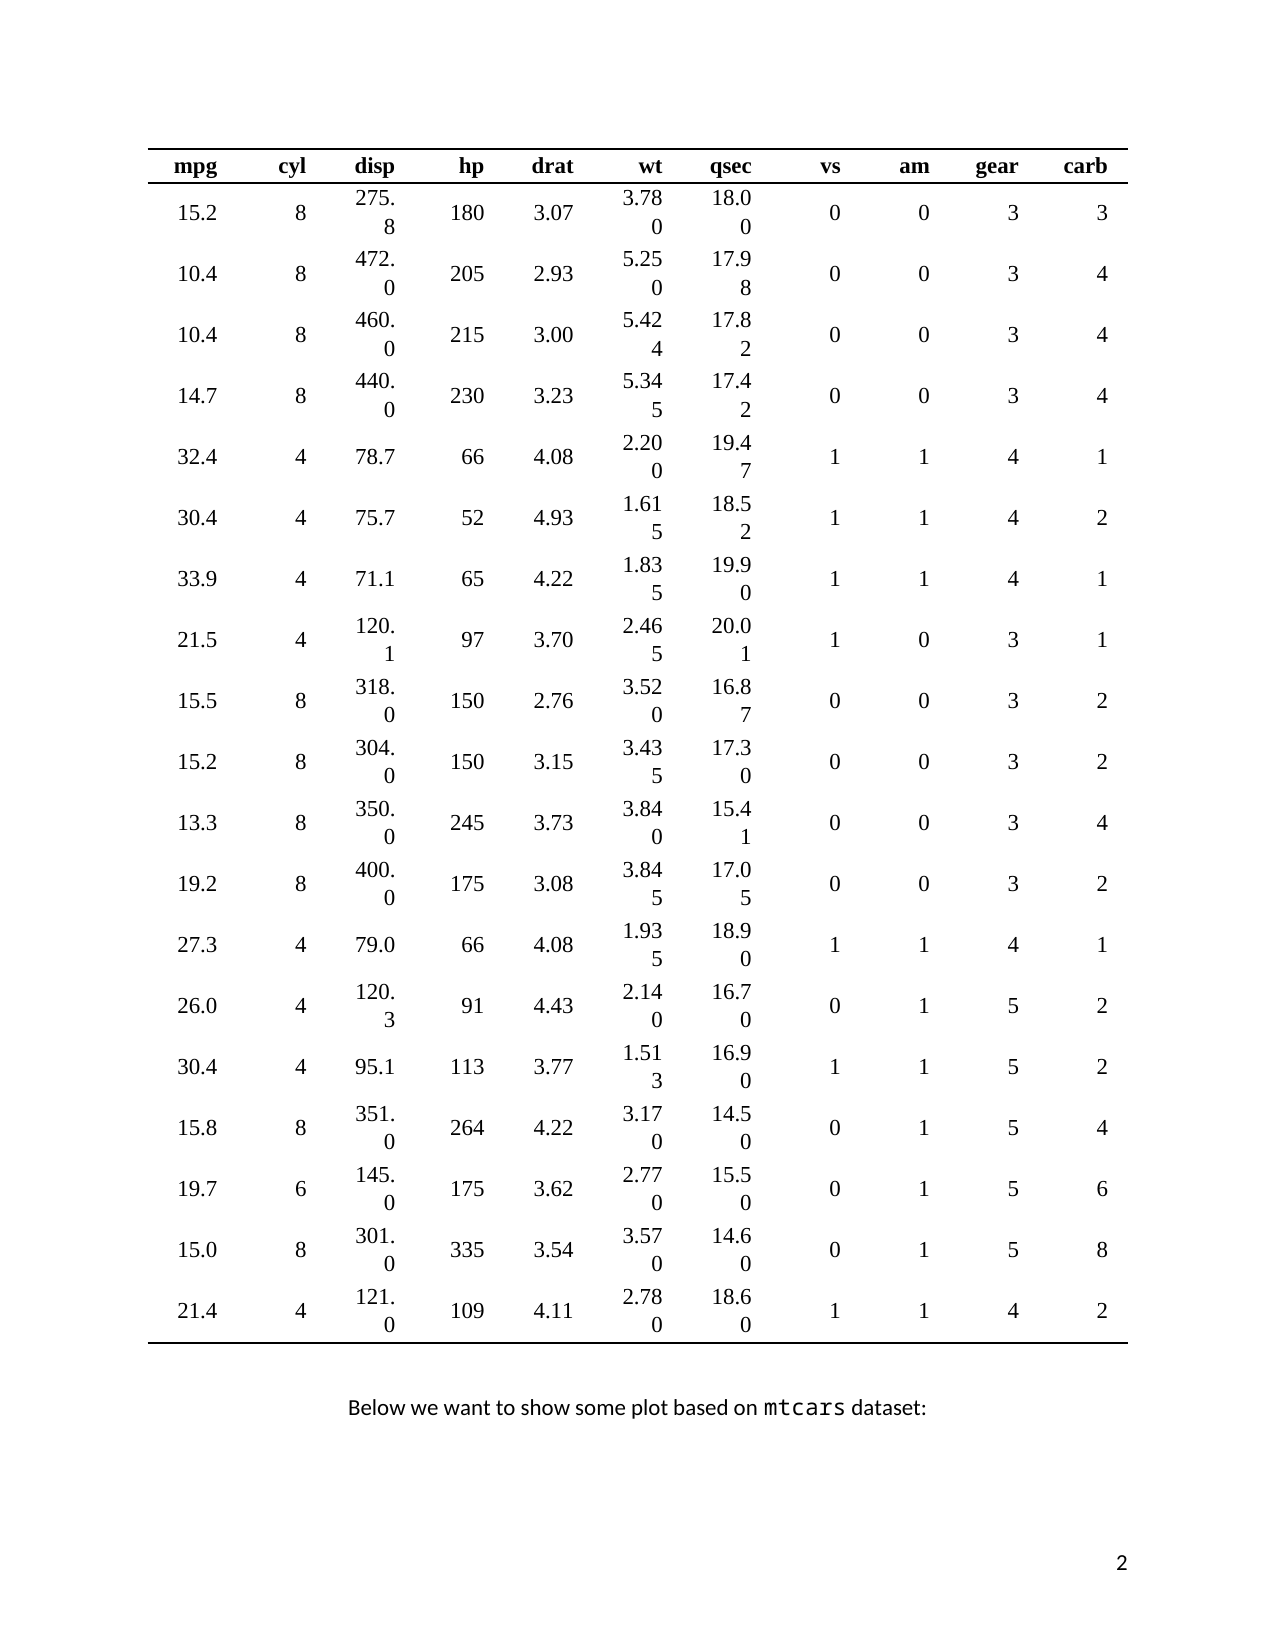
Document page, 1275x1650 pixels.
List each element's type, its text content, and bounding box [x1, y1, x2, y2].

table_cell 301.0 [326, 1220, 415, 1281]
table_cell 3 [949, 732, 1038, 793]
table_cell 1 [1038, 915, 1127, 976]
table_cell 19.2 [148, 854, 237, 915]
table_cell 304.0 [326, 732, 415, 793]
table_cell 0 [771, 304, 860, 365]
table_cell 3.23 [504, 365, 593, 426]
table_cell 0 [771, 1220, 860, 1281]
table_cell 66 [415, 915, 504, 976]
table_cell 32.4 [148, 426, 237, 487]
table_cell 6 [237, 1159, 326, 1220]
table_header vs [771, 150, 860, 182]
table_cell 5.345 [593, 365, 682, 426]
table_cell 3.00 [504, 304, 593, 365]
table_cell 14.50 [682, 1098, 771, 1159]
table_cell 0 [771, 976, 860, 1037]
table_cell 10.4 [148, 243, 237, 304]
table_cell 71.1 [326, 549, 415, 609]
table_cell 78.7 [326, 426, 415, 487]
table_cell 17.82 [682, 304, 771, 365]
table_cell 1 [771, 549, 860, 609]
table_cell 8 [237, 1220, 326, 1281]
table_cell 2.76 [504, 671, 593, 732]
table_cell 8 [237, 732, 326, 793]
table_cell 3.520 [593, 671, 682, 732]
table_cell 1 [771, 915, 860, 976]
table_cell 1 [860, 1037, 949, 1098]
table_cell 65 [415, 549, 504, 609]
table_cell 3 [949, 184, 1038, 243]
table_cell 245 [415, 793, 504, 854]
table_cell 1 [860, 488, 949, 548]
table_cell 2 [1038, 671, 1127, 732]
table_cell 460.0 [326, 304, 415, 365]
table_cell 20.01 [682, 610, 771, 671]
table_cell 3 [1038, 184, 1127, 243]
table_cell 5 [949, 1037, 1038, 1098]
table_cell 215 [415, 304, 504, 365]
table_cell 350.0 [326, 793, 415, 854]
table_cell 52 [415, 488, 504, 548]
table_cell 91 [415, 976, 504, 1037]
table_cell 440.0 [326, 365, 415, 426]
table_cell 400.0 [326, 854, 415, 915]
table_cell 21.4 [148, 1281, 237, 1342]
table_cell 2 [1038, 1037, 1127, 1098]
table_cell 2 [1038, 976, 1127, 1037]
table_cell 1 [771, 488, 860, 548]
table_cell 2.200 [593, 426, 682, 487]
table_cell 3.70 [504, 610, 593, 671]
table_cell 2 [1038, 488, 1127, 548]
table_cell 0 [771, 1159, 860, 1220]
table_cell 4.43 [504, 976, 593, 1037]
table_cell 15.5 [148, 671, 237, 732]
table_cell 97 [415, 610, 504, 671]
table_cell 15.41 [682, 793, 771, 854]
table_cell 1.835 [593, 549, 682, 609]
table_header gear [949, 150, 1038, 182]
table_cell 4 [237, 1281, 326, 1342]
table_cell 3.08 [504, 854, 593, 915]
table_cell 0 [771, 732, 860, 793]
table_cell 3 [949, 671, 1038, 732]
table_cell 19.90 [682, 549, 771, 609]
table_cell 4 [237, 549, 326, 609]
table_cell 8 [237, 365, 326, 426]
table_cell 113 [415, 1037, 504, 1098]
table_cell 4 [949, 549, 1038, 609]
table_cell 4 [949, 426, 1038, 487]
table_cell 5 [949, 1159, 1038, 1220]
table_cell 121.0 [326, 1281, 415, 1342]
table_cell 33.9 [148, 549, 237, 609]
table_cell 3.780 [593, 184, 682, 243]
table_cell 15.2 [148, 732, 237, 793]
table_cell 18.00 [682, 184, 771, 243]
table_cell 16.90 [682, 1037, 771, 1098]
table_cell 1 [860, 1220, 949, 1281]
table_cell 0 [771, 1098, 860, 1159]
table_cell 275.8 [326, 184, 415, 243]
table_cell 4 [237, 610, 326, 671]
table_cell 4 [949, 1281, 1038, 1342]
table_cell 4 [949, 915, 1038, 976]
table_cell 0 [860, 184, 949, 243]
table_cell 8 [1038, 1220, 1127, 1281]
table_cell 175 [415, 854, 504, 915]
table_cell 175 [415, 1159, 504, 1220]
table_cell 6 [1038, 1159, 1127, 1220]
table_cell 3.62 [504, 1159, 593, 1220]
table_cell 150 [415, 732, 504, 793]
table_cell 30.4 [148, 1037, 237, 1098]
table_cell 0 [771, 793, 860, 854]
table_header wt [593, 150, 682, 182]
table_cell 10.4 [148, 304, 237, 365]
table_cell 3.170 [593, 1098, 682, 1159]
table_cell 1 [771, 426, 860, 487]
table_cell 26.0 [148, 976, 237, 1037]
table_cell 1 [1038, 426, 1127, 487]
table_cell 145.0 [326, 1159, 415, 1220]
table_cell 109 [415, 1281, 504, 1342]
text Below we want to show some plot based on mtcars dataset: [148, 1391, 1127, 1422]
table_cell 3 [949, 854, 1038, 915]
table_cell 8 [237, 304, 326, 365]
table_cell 4 [237, 915, 326, 976]
table_cell 2.465 [593, 610, 682, 671]
table_cell 3.73 [504, 793, 593, 854]
table_cell 75.7 [326, 488, 415, 548]
table_cell 0 [771, 365, 860, 426]
table_header drat [504, 150, 593, 182]
table_header mpg [148, 150, 237, 182]
table_header disp [326, 150, 415, 182]
table_cell 1.935 [593, 915, 682, 976]
table_cell 4.22 [504, 1098, 593, 1159]
table_cell 1 [860, 976, 949, 1037]
table_cell 120.1 [326, 610, 415, 671]
table_cell 1.513 [593, 1037, 682, 1098]
table_cell 1 [1038, 549, 1127, 609]
table_cell 4 [237, 1037, 326, 1098]
table_cell 3.07 [504, 184, 593, 243]
table_cell 15.50 [682, 1159, 771, 1220]
table_cell 2.93 [504, 243, 593, 304]
table_cell 3 [949, 304, 1038, 365]
table_cell 4 [1038, 304, 1127, 365]
table_cell 19.7 [148, 1159, 237, 1220]
table_cell 1 [771, 610, 860, 671]
table_cell 27.3 [148, 915, 237, 976]
table_cell 18.90 [682, 915, 771, 976]
table_cell 1 [860, 915, 949, 976]
table_cell 3.845 [593, 854, 682, 915]
table_cell 318.0 [326, 671, 415, 732]
table_cell 1 [860, 1281, 949, 1342]
table_cell 5 [949, 1220, 1038, 1281]
table_cell 2 [1038, 1281, 1127, 1342]
table_cell 17.05 [682, 854, 771, 915]
table_cell 4 [1038, 1098, 1127, 1159]
table_cell 0 [860, 243, 949, 304]
table_cell 3.840 [593, 793, 682, 854]
table_cell 0 [860, 732, 949, 793]
table_cell 3.435 [593, 732, 682, 793]
table_cell 8 [237, 671, 326, 732]
table_cell 3.570 [593, 1220, 682, 1281]
table_cell 4 [949, 488, 1038, 548]
table_cell 95.1 [326, 1037, 415, 1098]
table_cell 15.0 [148, 1220, 237, 1281]
table_cell 3 [949, 243, 1038, 304]
table_cell 5 [949, 976, 1038, 1037]
table_cell 0 [860, 304, 949, 365]
table_cell 3.15 [504, 732, 593, 793]
table_cell 335 [415, 1220, 504, 1281]
table_cell 1 [860, 426, 949, 487]
table_cell 21.5 [148, 610, 237, 671]
table_cell 16.87 [682, 671, 771, 732]
table_cell 1 [860, 1159, 949, 1220]
table_cell 66 [415, 426, 504, 487]
table_cell 4.22 [504, 549, 593, 609]
table_cell 0 [771, 671, 860, 732]
table_cell 8 [237, 184, 326, 243]
table_cell 3.54 [504, 1220, 593, 1281]
table_cell 2.140 [593, 976, 682, 1037]
table_cell 120.3 [326, 976, 415, 1037]
table_cell 150 [415, 671, 504, 732]
table_cell 0 [860, 671, 949, 732]
table_cell 30.4 [148, 488, 237, 548]
table_cell 79.0 [326, 915, 415, 976]
table_cell 15.8 [148, 1098, 237, 1159]
table_cell 4 [1038, 243, 1127, 304]
table_cell 0 [860, 854, 949, 915]
table_header am [860, 150, 949, 182]
table_cell 5.424 [593, 304, 682, 365]
table_cell 1.615 [593, 488, 682, 548]
table_cell 0 [860, 365, 949, 426]
table_cell 351.0 [326, 1098, 415, 1159]
table_cell 1 [771, 1281, 860, 1342]
table_cell 2 [1038, 854, 1127, 915]
table_cell 205 [415, 243, 504, 304]
table_cell 16.70 [682, 976, 771, 1037]
table_cell 17.42 [682, 365, 771, 426]
table_cell 3.77 [504, 1037, 593, 1098]
table_cell 4.08 [504, 915, 593, 976]
table_cell 2 [1038, 732, 1127, 793]
table_cell 8 [237, 243, 326, 304]
table_cell 0 [860, 793, 949, 854]
table_cell 2.770 [593, 1159, 682, 1220]
table_cell 4.11 [504, 1281, 593, 1342]
table_cell 2.780 [593, 1281, 682, 1342]
table_cell 1 [860, 549, 949, 609]
table_header hp [415, 150, 504, 182]
table_cell 18.60 [682, 1281, 771, 1342]
table_cell 1 [1038, 610, 1127, 671]
table_cell 0 [771, 854, 860, 915]
table_header cyl [237, 150, 326, 182]
table_cell 4 [237, 976, 326, 1037]
table_cell 1 [771, 1037, 860, 1098]
table_cell 4 [1038, 793, 1127, 854]
table_cell 19.47 [682, 426, 771, 487]
table_cell 4 [237, 426, 326, 487]
table_header carb [1038, 150, 1127, 182]
table_cell 0 [771, 243, 860, 304]
table_cell 0 [771, 184, 860, 243]
table_cell 8 [237, 854, 326, 915]
table_cell 5.250 [593, 243, 682, 304]
table_cell 4 [237, 488, 326, 548]
table_cell 17.30 [682, 732, 771, 793]
table_cell 18.52 [682, 488, 771, 548]
table_cell 13.3 [148, 793, 237, 854]
table_cell 3 [949, 793, 1038, 854]
table_cell 17.98 [682, 243, 771, 304]
table_cell 8 [237, 1098, 326, 1159]
table_cell 15.2 [148, 184, 237, 243]
table_cell 230 [415, 365, 504, 426]
table_cell 5 [949, 1098, 1038, 1159]
table_cell 4 [1038, 365, 1127, 426]
table_cell 14.60 [682, 1220, 771, 1281]
table_cell 180 [415, 184, 504, 243]
table_cell 472.0 [326, 243, 415, 304]
table_header qsec [682, 150, 771, 182]
table_cell 3 [949, 365, 1038, 426]
table_cell 1 [860, 1098, 949, 1159]
table_cell 264 [415, 1098, 504, 1159]
table_cell 3 [949, 610, 1038, 671]
table_cell 0 [860, 610, 949, 671]
table_cell 14.7 [148, 365, 237, 426]
table_cell 4.08 [504, 426, 593, 487]
table_cell 4.93 [504, 488, 593, 548]
table_cell 8 [237, 793, 326, 854]
